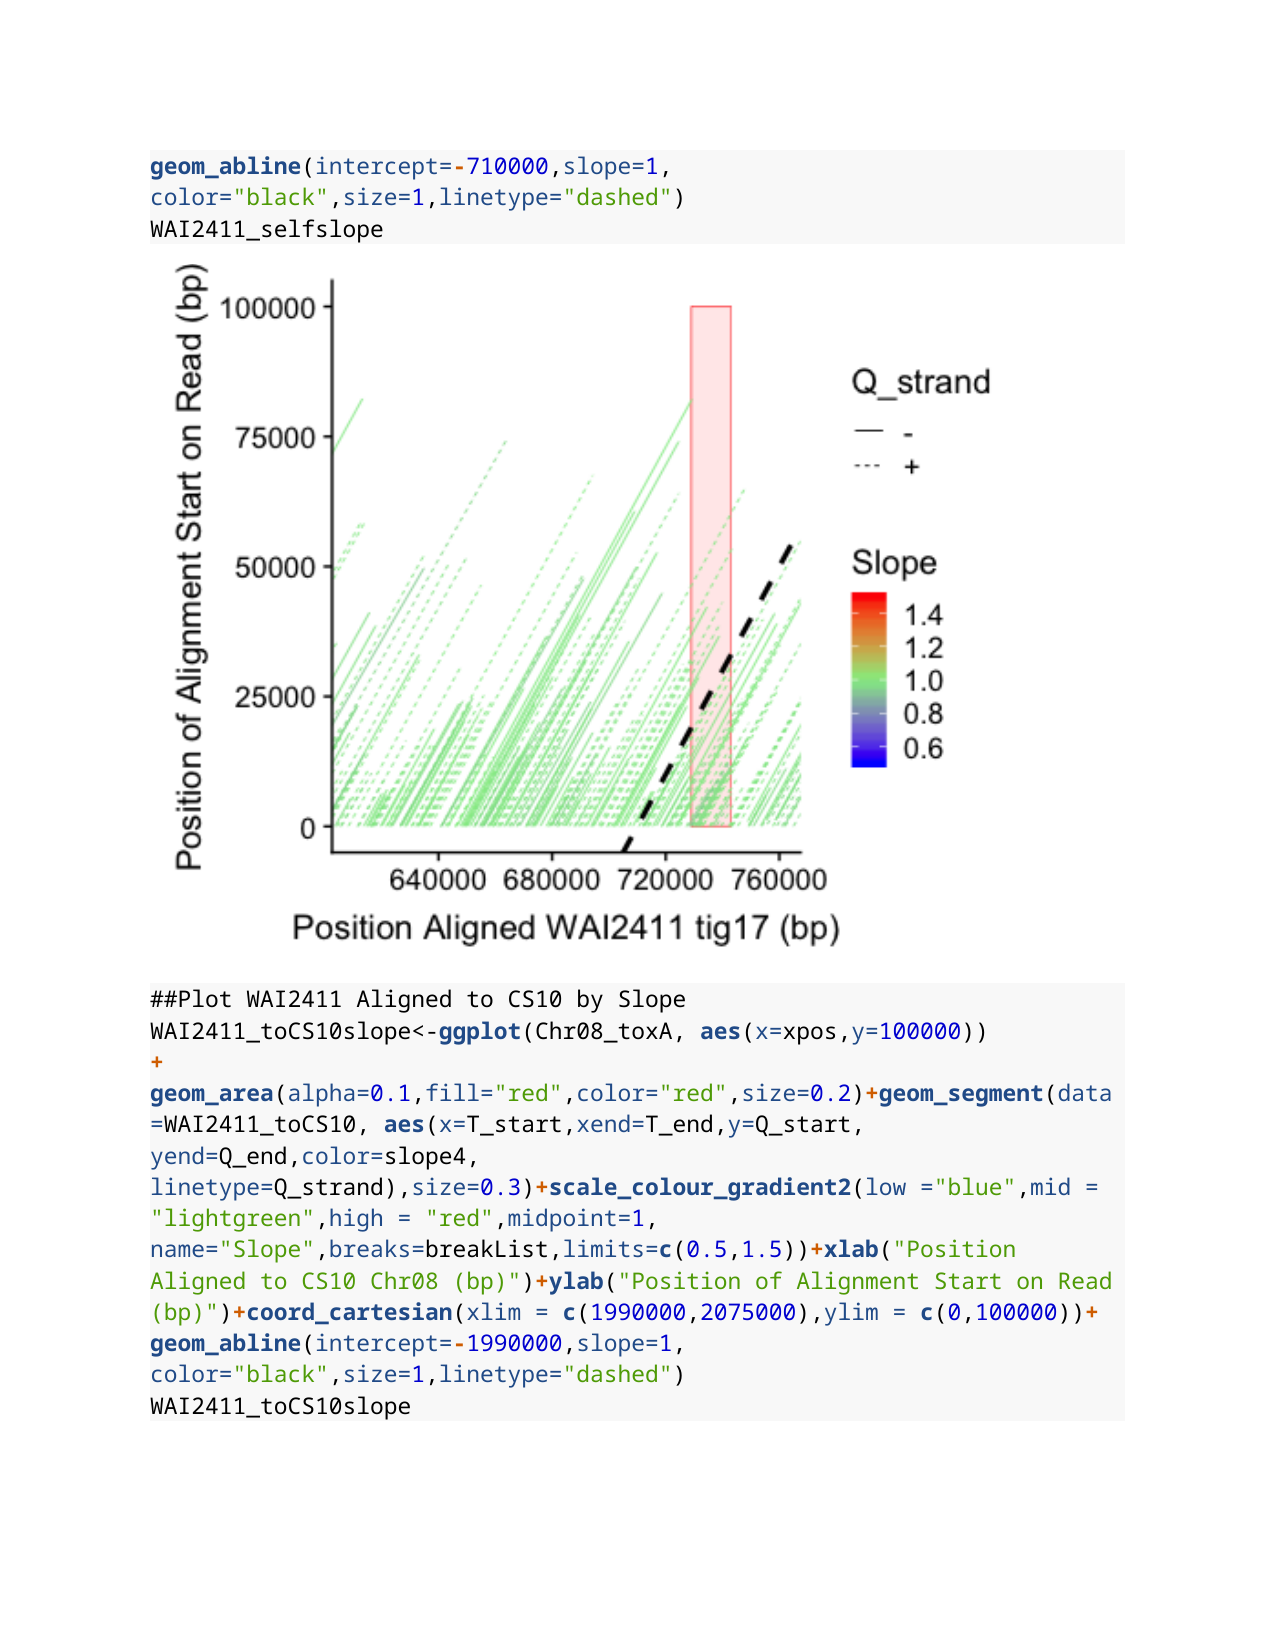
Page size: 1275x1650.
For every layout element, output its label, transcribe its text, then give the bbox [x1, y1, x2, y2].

picture [150, 264, 1025, 965]
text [150, 150, 1125, 244]
text ##Plot WAI2411 Aligned to CS10 by Slope WAI2411_toCS10slope<-ggplot(Chr08_toxA, aes(x=xpos,y=100000))+geom_area(alpha=0.1,fill="red",color="red",size=0.2)+geom_segment(data=WAI2411_toCS10, aes(x=T_start,xend=T_end,y=Q_start, yend=Q_end,color=slope4, linetype=Q_strand),size=0.3)+scale_colour_gradient2(low ="blue",mid = "lightgreen",high = "red",midpoint=1, name="Slope",breaks=breakList,limits=c(0.5,1.5))+xlab("Position Aligned to CS10 Chr08 (bp)")+ylab("Position of Alignment Start on Read (bp)")+coord_cartesian(xlim = c(1990000,2075000),ylim = c(0,100000))+ geom_abline(intercept=-1990000,slope=1, color="black",size=1,linetype="dashed") WAI2411_toCS10slope [150, 983, 1125, 1421]
